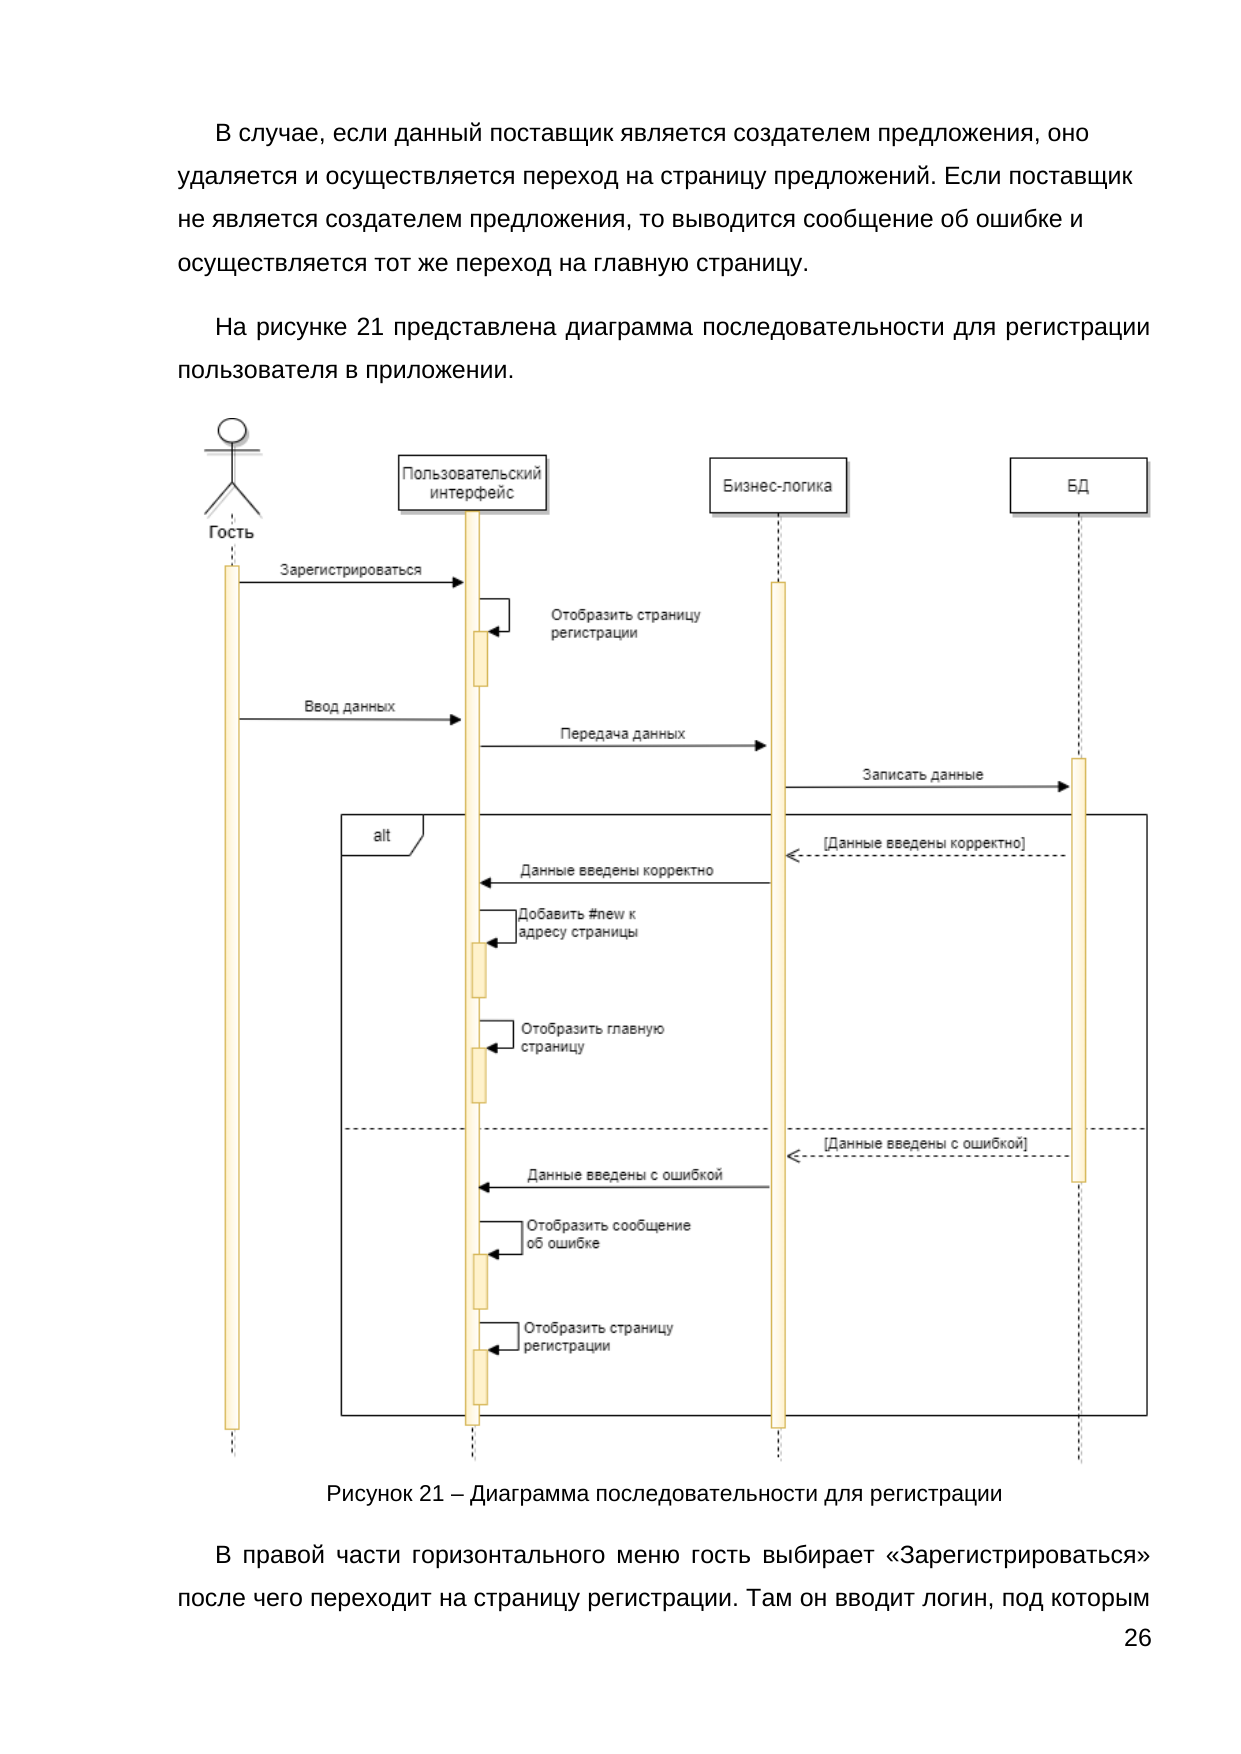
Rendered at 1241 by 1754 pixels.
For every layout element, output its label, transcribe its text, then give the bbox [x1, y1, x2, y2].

picture [177, 418, 1152, 1467]
text Рисунок 21 – Диаграмма последовательности для регистрации [177, 1467, 1152, 1506]
text На рисунке 21 представлена диаграмма последовательности для регистрации пользователя в приложении. [177, 311, 1152, 383]
text В случае, если данный поставщик является создателем предложения, оно удаляется и осуществляется переход на страницу предложений. Если поставщик не является создателем предложения, то выводится сообщение об ошибке и осуществляется тот же переход на главную страницу. [177, 118, 1152, 276]
